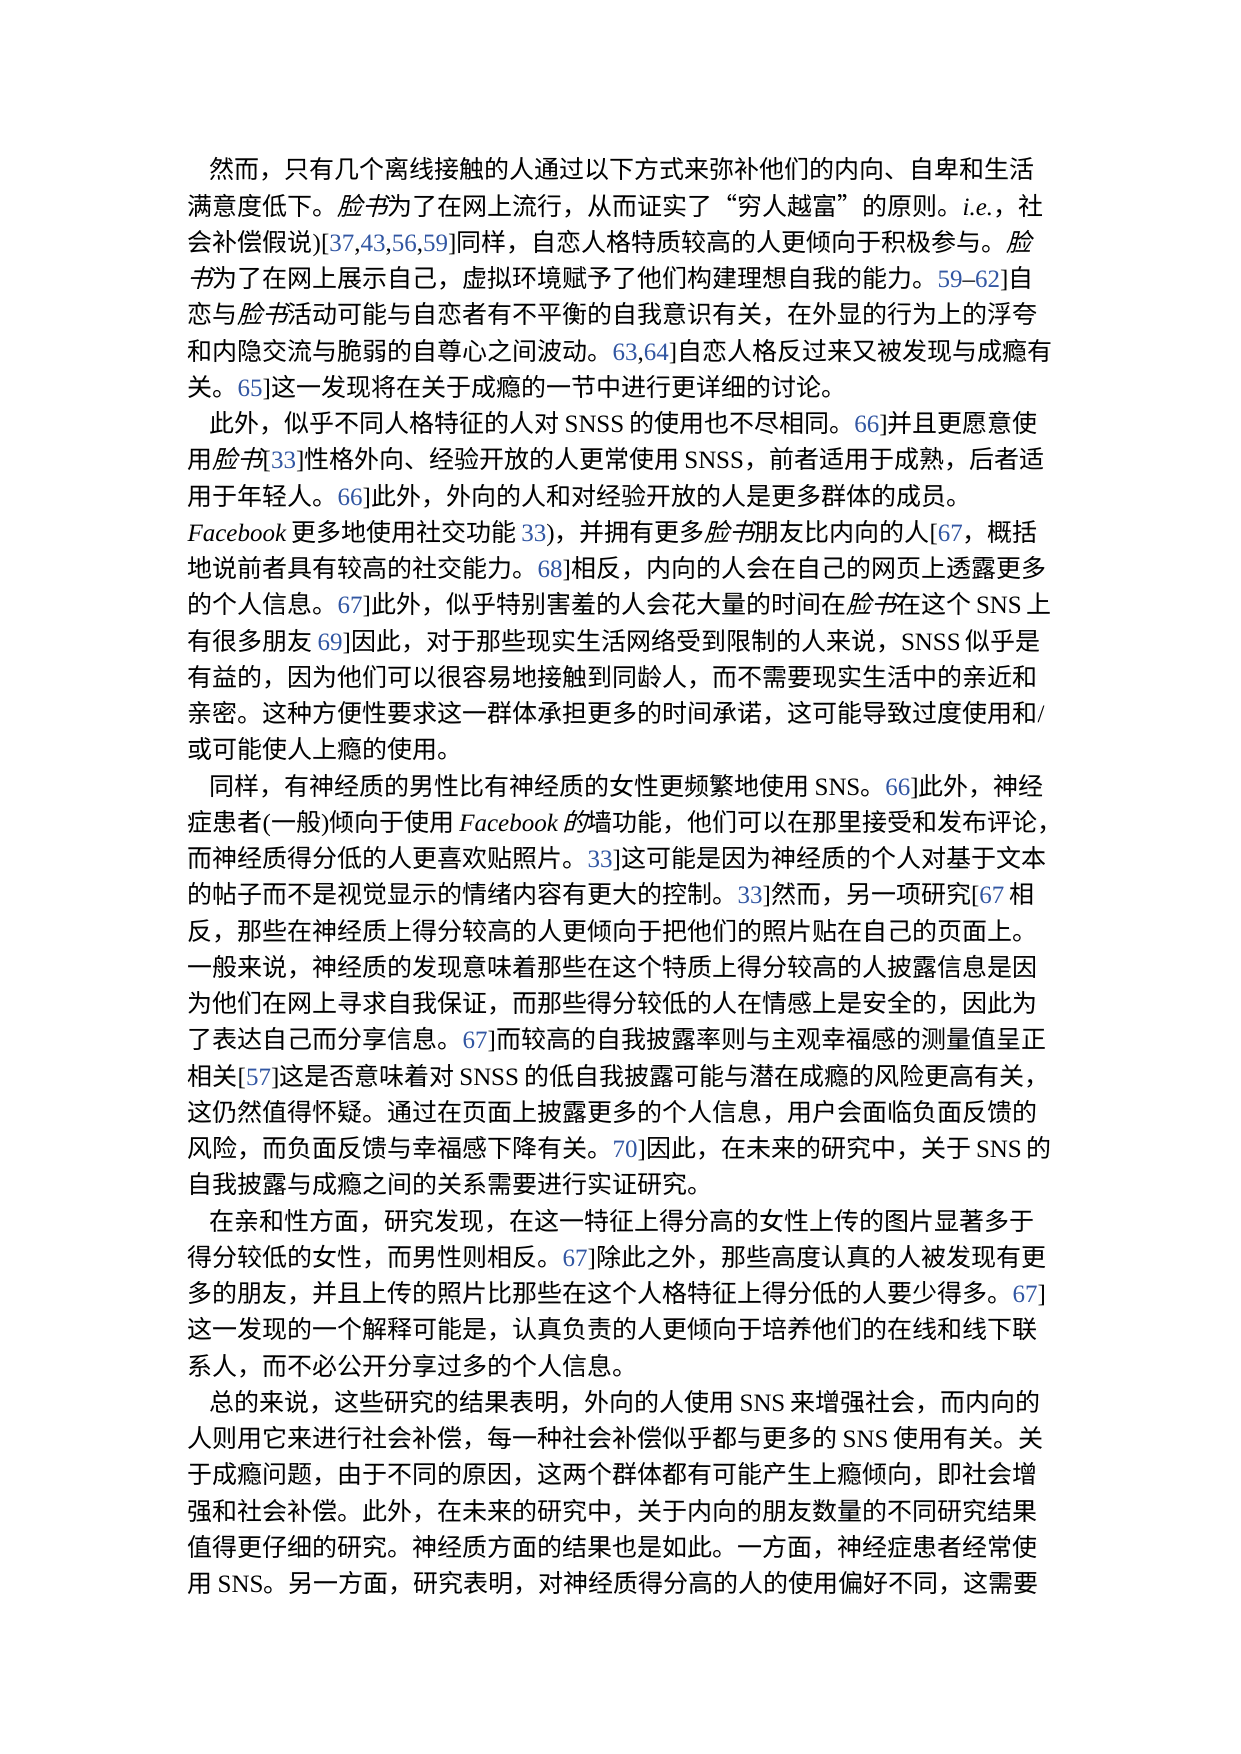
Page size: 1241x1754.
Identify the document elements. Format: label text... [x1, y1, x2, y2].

text 同样，有神经质的男性比有神经质的女性更频繁地使用SNS。66]此外，神经症患者(一般)倾向于使用Facebook的墙功能，他们可以在那里接受和发布评论，而神经质得分低的人更喜欢贴照片。33]这可能是因为神经质的个人对基于文本的帖子而不是视觉显示的情绪内容有更大的控制。33]然而，另一项研究[67相反，那些在神经质上得分较高的人更倾向于把他们的照片贴在自己的页面上。一般来说，神经质的发现意味着那些在这个特质上得分较高的人披露信息是因为他们在网上寻求自我保证，而那些得分较低的人在情感上是安全的，因此为了表达自己而分享信息。67]而较高的自我披露率则与主观幸福感的测量值呈正相关[57]这是否意味着对SNSS的低自我披露可能与潜在成瘾的风险更高有关，这仍然值得怀疑。通过在页面上披露更多的个人信息，用户会面临负面反馈的风险，而负面反馈与幸福感下降有关。70]因此，在未来的研究中，关于SNS的自我披露与成瘾之间的关系需要进行实证研究。 [187, 766, 1053, 1201]
text 在亲和性方面，研究发现，在这一特征上得分高的女性上传的图片显著多于得分较低的女性，而男性则相反。67]除此之外，那些高度认真的人被发现有更多的朋友，并且上传的照片比那些在这个人格特征上得分低的人要少得多。67]这一发现的一个解释可能是，认真负责的人更倾向于培养他们的在线和线下联系人，而不必公开分享过多的个人信息。 [187, 1201, 1053, 1382]
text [187, 1382, 1053, 1600]
text 此外，似乎不同人格特征的人对SNSS的使用也不尽相同。66]并且更愿意使用脸书[33]性格外向、经验开放的人更常使用SNSS，前者适用于成熟，后者适用于年轻人。66]此外，外向的人和对经验开放的人是更多群体的成员。Facebook更多地使用社交功能33)，并拥有更多脸书朋友比内向的人[67，概括地说前者具有较高的社交能力。68]相反，内向的人会在自己的网页上透露更多的个人信息。67]此外，似乎特别害羞的人会花大量的时间在脸书在这个SNS上有很多朋友69]因此，对于那些现实生活网络受到限制的人来说，SNSS似乎是有益的，因为他们可以很容易地接触到同龄人，而不需要现实生活中的亲近和亲密。这种方便性要求这一群体承担更多的时间承诺，这可能导致过度使用和/或可能使人上瘾的使用。 [187, 404, 1053, 766]
text 然而，只有几个离线接触的人通过以下方式来弥补他们的内向、自卑和生活满意度低下。脸书为了在网上流行，从而证实了“穷人越富”的原则。i.e.，社会补偿假说)[37,43,56,59]同样，自恋人格特质较高的人更倾向于积极参与。脸书为了在网上展示自己，虚拟环境赋予了他们构建理想自我的能力。59–62]自恋与脸书活动可能与自恋者有不平衡的自我意识有关，在外显的行为上的浮夸和内隐交流与脆弱的自尊心之间波动。63,64]自恋人格反过来又被发现与成瘾有关。65]这一发现将在关于成瘾的一节中进行更详细的讨论。 [187, 150, 1053, 404]
